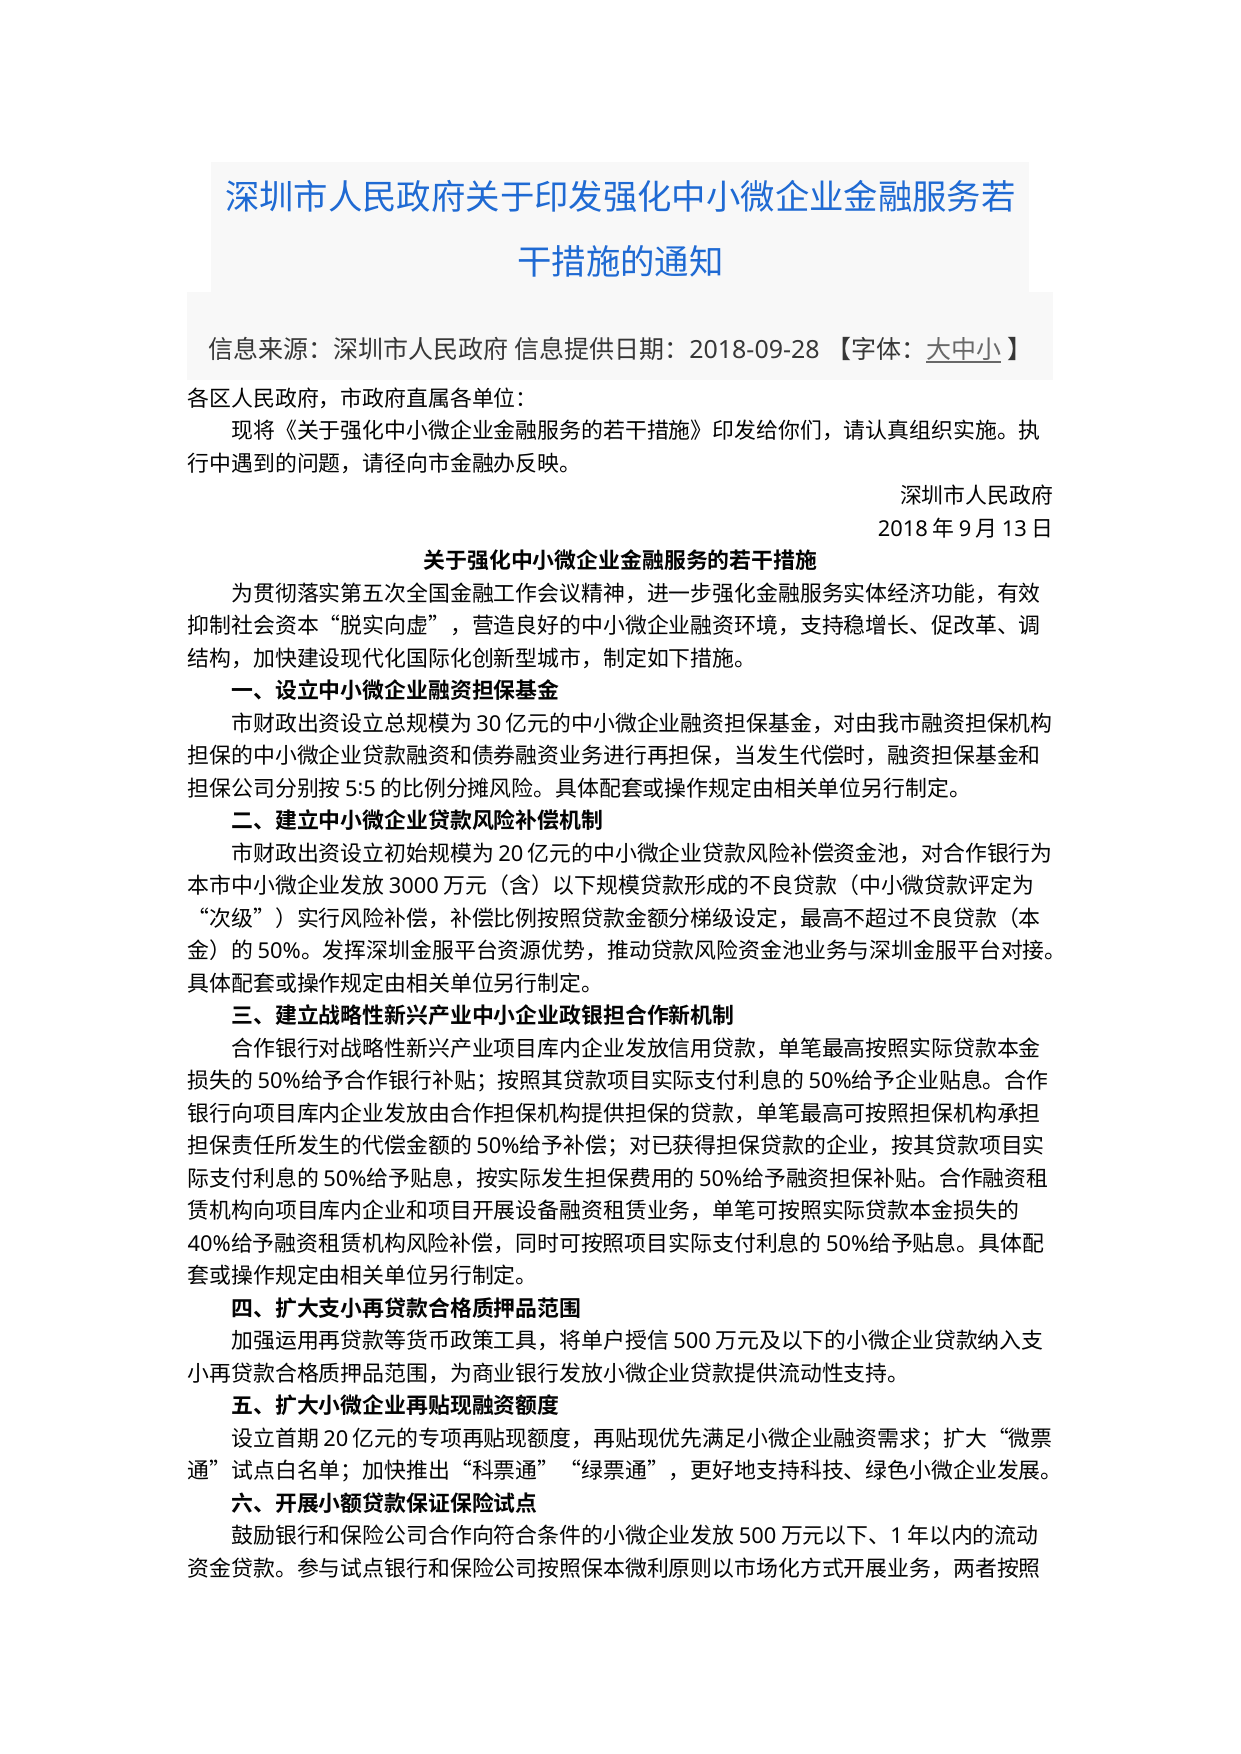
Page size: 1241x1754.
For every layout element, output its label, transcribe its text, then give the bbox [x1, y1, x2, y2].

text 三、建立战略性新兴产业中小企业政银担合作新机制 [187, 998, 1053, 1030]
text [187, 1518, 1053, 1583]
text 深圳市人民政府 [187, 478, 1053, 510]
text 一、设立中小微企业融资担保基金 [187, 673, 1053, 705]
text 关于强化中小微企业金融服务的若干措施 [187, 543, 1053, 575]
text 市财政出资设立初始规模为20亿元的中小微企业贷款风险补偿资金池，对合作银行为本市中小微企业发放3000万元（含）以下规模贷款形成的不良贷款（中小微贷款评定为“次级”）实行风险补偿，补偿比例按照贷款金额分梯级设定，最高不超过不良贷款（本金）的50%。发挥深圳金服平台资源优势，推动贷款风险资金池业务与深圳金服平台对接。具体配套或操作规定由相关单位另行制定。 [187, 835, 1053, 998]
text 四、扩大支小再贷款合格质押品范围 [187, 1290, 1053, 1323]
text 信息来源：深圳市人民政府 信息提供日期：2018-09-28 【字体：大中小 】 [187, 315, 1053, 380]
text 五、扩大小微企业再贴现融资额度 [187, 1388, 1053, 1420]
text 2018年9月13日 [187, 510, 1053, 543]
text 现将《关于强化中小微企业金融服务的若干措施》印发给你们，请认真组织实施。执行中遇到的问题，请径向市金融办反映。 [187, 413, 1053, 478]
text 六、开展小额贷款保证保险试点 [187, 1485, 1053, 1518]
text 各区人民政府，市政府直属各单位： [187, 380, 1053, 413]
text 为贯彻落实第五次全国金融工作会议精神，进一步强化金融服务实体经济功能，有效抑制社会资本“脱实向虚”，营造良好的中小微企业融资环境，支持稳增长、促改革、调结构，加快建设现代化国际化创新型城市，制定如下措施。 [187, 575, 1053, 673]
text 深圳市人民政府关于印发强化中小微企业金融服务若干措施的通知 [211, 162, 1029, 292]
text 市财政出资设立总规模为30亿元的中小微企业融资担保基金，对由我市融资担保机构担保的中小微企业贷款融资和债券融资业务进行再担保，当发生代偿时，融资担保基金和担保公司分别按5∶5的比例分摊风险。具体配套或操作规定由相关单位另行制定。 [187, 705, 1053, 803]
text 二、建立中小微企业贷款风险补偿机制 [187, 803, 1053, 835]
text 设立首期20亿元的专项再贴现额度，再贴现优先满足小微企业融资需求；扩大“微票通”试点白名单；加快推出“科票通”“绿票通”，更好地支持科技、绿色小微企业发展。 [187, 1420, 1053, 1485]
text 合作银行对战略性新兴产业项目库内企业发放信用贷款，单笔最高按照实际贷款本金损失的50%给予合作银行补贴；按照其贷款项目实际支付利息的50%给予企业贴息。合作银行向项目库内企业发放由合作担保机构提供担保的贷款，单笔最高可按照担保机构承担担保责任所发生的代偿金额的50%给予补偿；对已获得担保贷款的企业，按其贷款项目实际支付利息的50%给予贴息，按实际发生担保费用的50%给予融资担保补贴。合作融资租赁机构向项目库内企业和项目开展设备融资租赁业务，单笔可按照实际贷款本金损失的40%给予融资租赁机构风险补偿，同时可按照项目实际支付利息的50%给予贴息。具体配套或操作规定由相关单位另行制定。 [187, 1030, 1053, 1290]
text 加强运用再贷款等货币政策工具，将单户授信500万元及以下的小微企业贷款纳入支小再贷款合格质押品范围，为商业银行发放小微企业贷款提供流动性支持。 [187, 1323, 1053, 1388]
